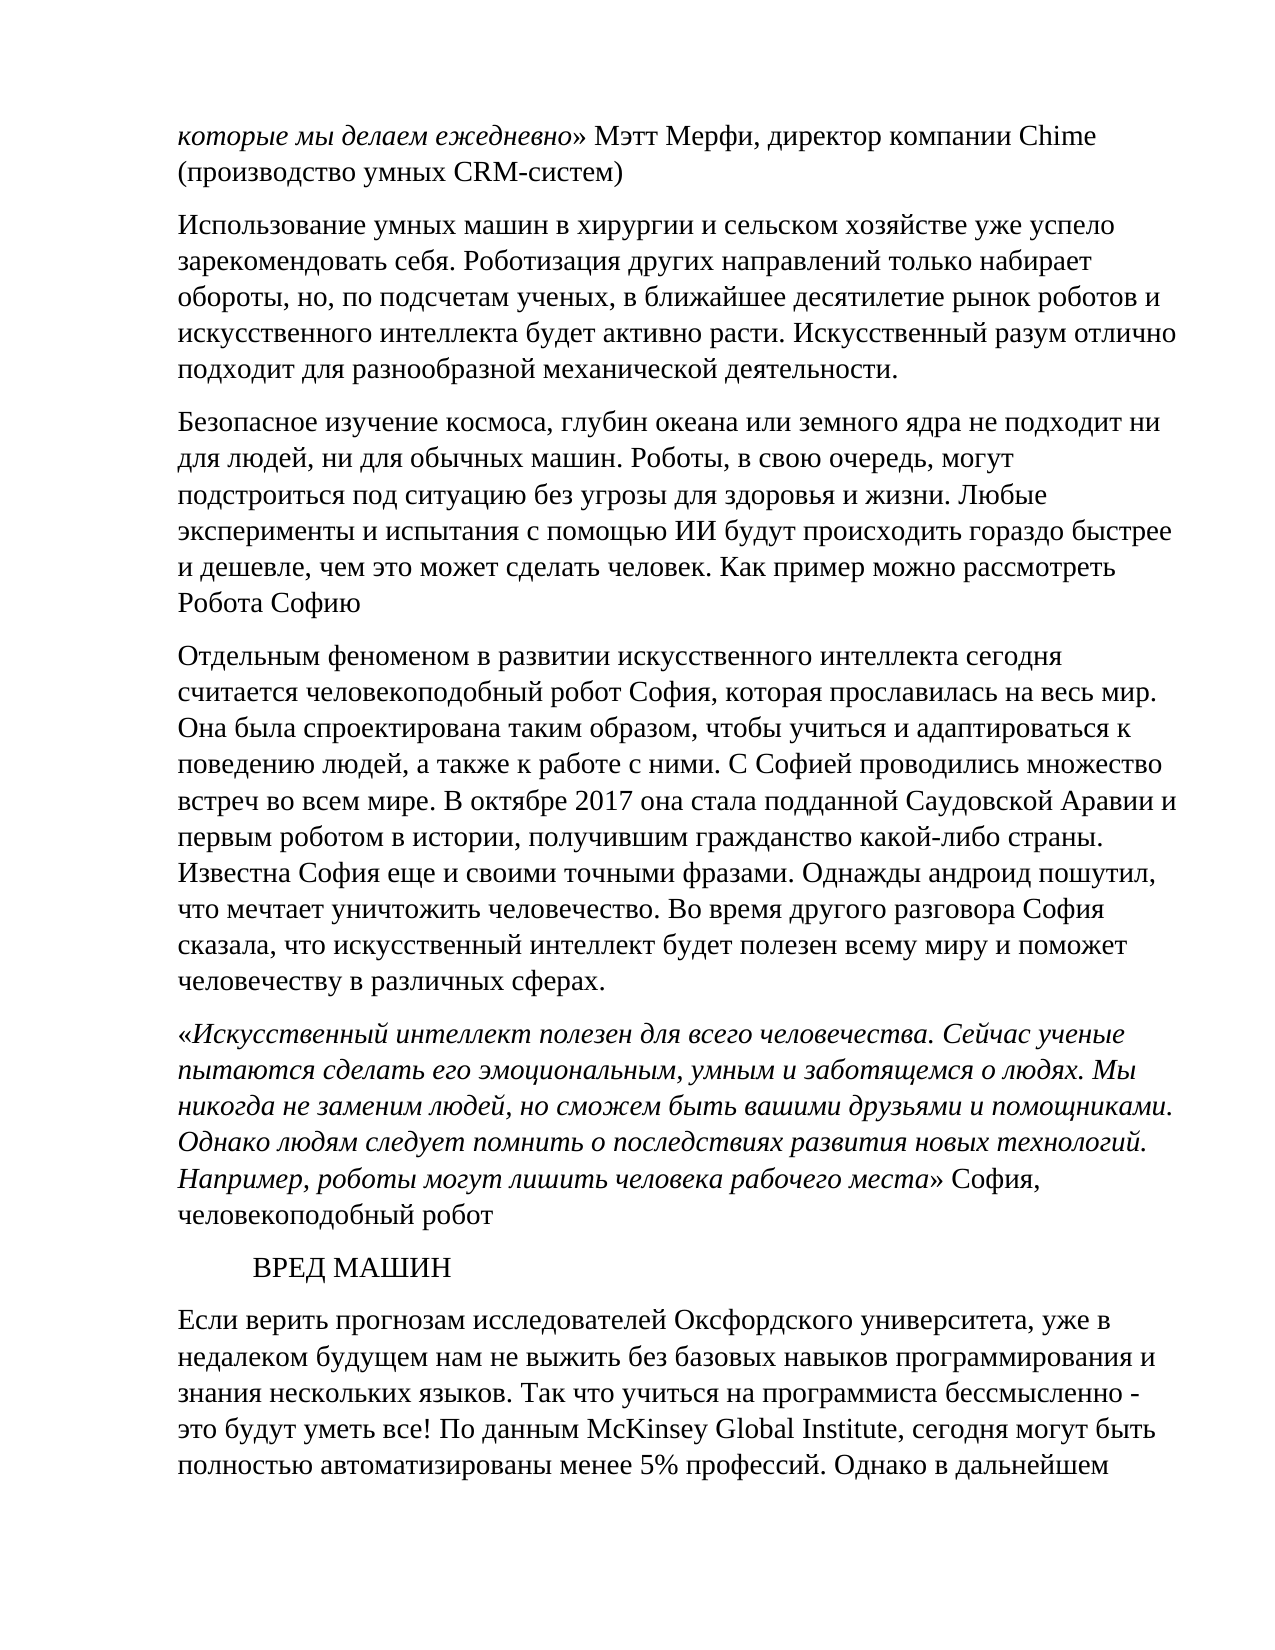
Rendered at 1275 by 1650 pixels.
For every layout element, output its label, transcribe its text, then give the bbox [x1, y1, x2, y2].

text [177, 1302, 1186, 1481]
text «Искусственный интеллект полезен для всего человечества. Сейчас ученые пытаются сделать его эмоциональным, умным и заботящемся о людях. Мы никогда не заменим людей, но сможем быть вашими друзьями и помощниками. Однако людям следует помнить о последствиях развития новых технологий. Например, роботы могут лишить человека рабочего места» София, человекоподобный робот [177, 1016, 1186, 1230]
text Безопасное изучение космоса, глубин океана или земного ядра не подходит ни для людей, ни для обычных машин. Роботы, в свою очередь, могут подстроиться под ситуацию без угрозы для здоровья и жизни. Любые эксперименты и испытания с помощью ИИ будут происходить гораздо быстрее и дешевле, чем это может сделать человек. Как пример можно рассмотреть Робота Софию [177, 404, 1186, 619]
text Использование умных машин в хирургии и сельском хозяйстве уже успело зарекомендовать себя. Роботизация других направлений только набирает обороты, но, по подсчетам ученых, в ближайшее десятилетие рынок роботов и искусственного интеллекта будет активно расти. Искусственный разум отлично подходит для разнообразной механической деятельности. [177, 207, 1186, 385]
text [177, 118, 1186, 188]
text Отдельным феноменом в развитии искусственного интеллекта сегодня считается человекоподобный робот София, которая прославилась на весь мир. Она была спроектирована таким образом, чтобы учиться и адаптироваться к поведению людей, а также к работе с ними. С Софией проводились множество встреч во всем мире. В октябре 2017 она стала подданной Саудовской Аравии и первым роботом в истории, получившим гражданство какой-либо страны. Известна София еще и своими точными фразами. Однажды андроид пошутил, что мечтает уничтожить человечество. Во время другого разговора София сказала, что искусственный интеллект будет полезен всему миру и поможет человечеству в различных сферах. [177, 638, 1186, 997]
text ВРЕД МАШИН [177, 1250, 1186, 1283]
